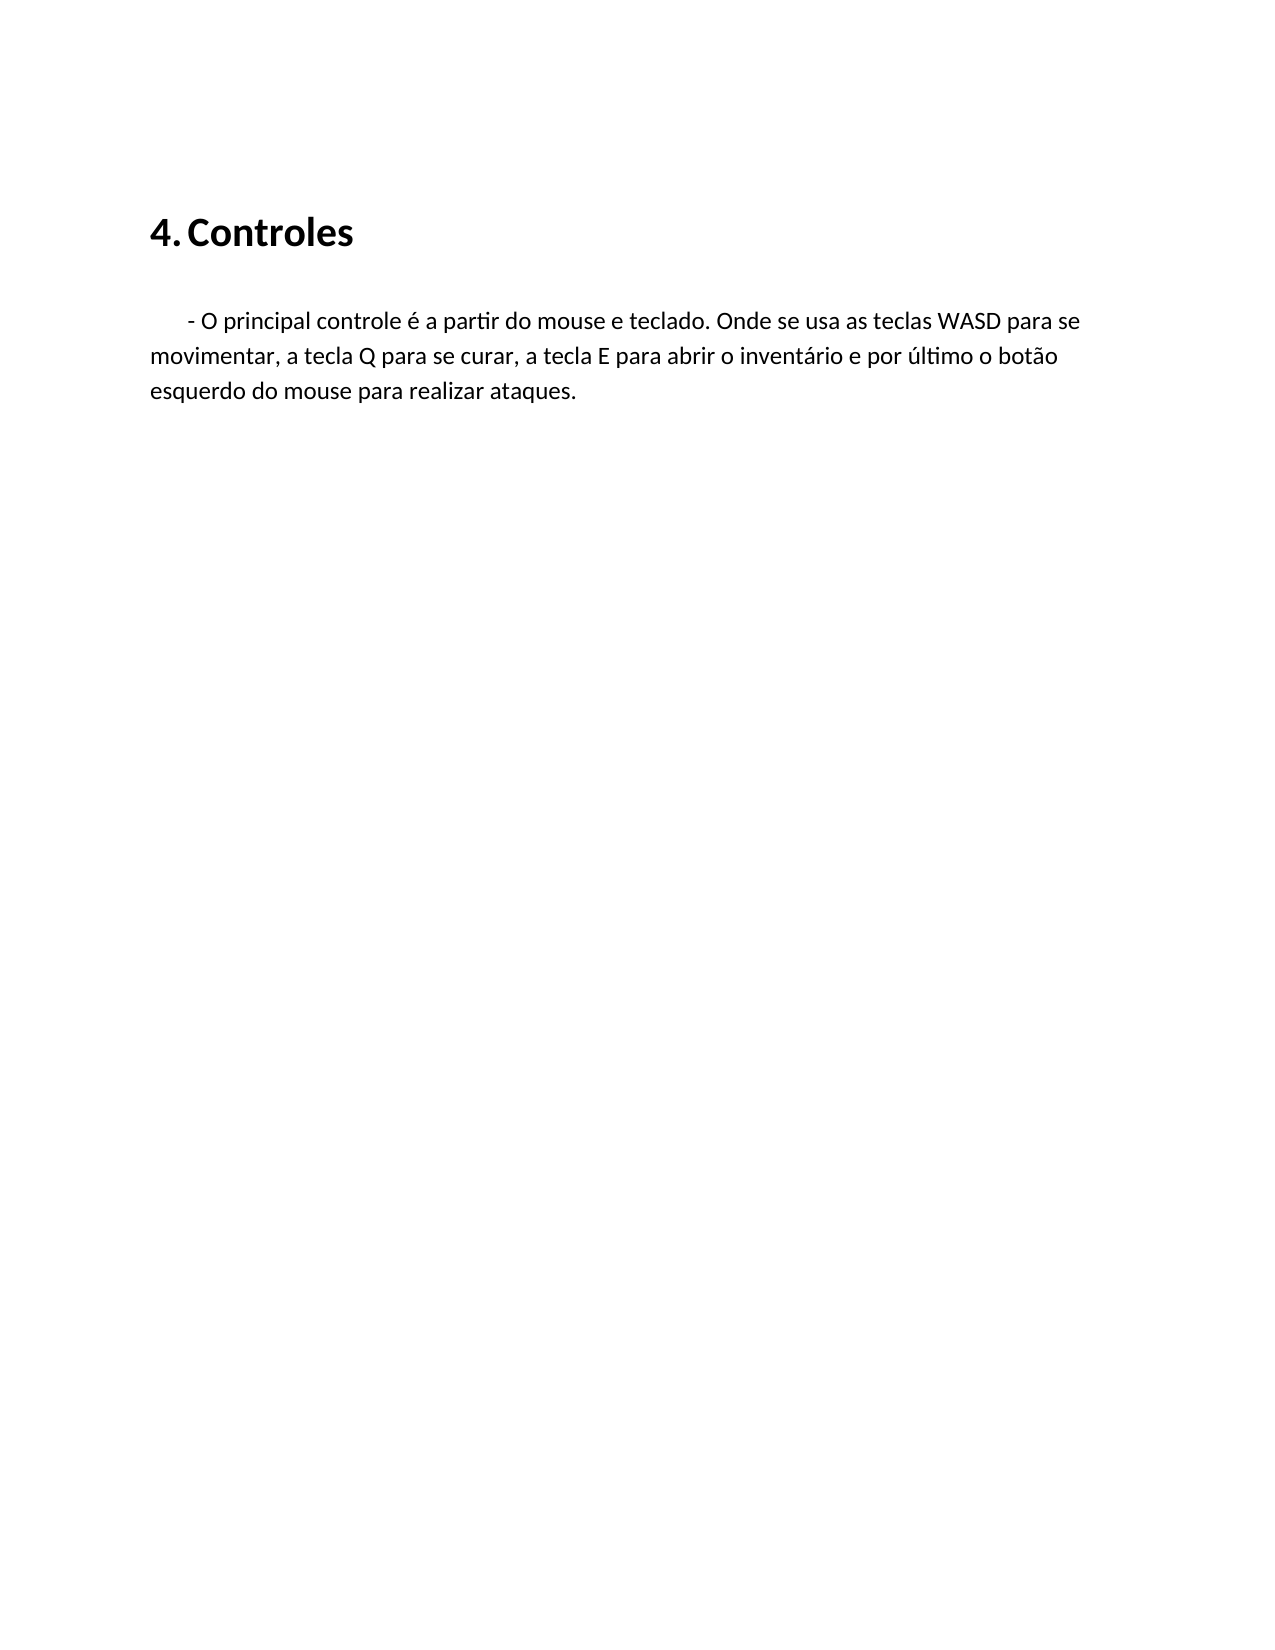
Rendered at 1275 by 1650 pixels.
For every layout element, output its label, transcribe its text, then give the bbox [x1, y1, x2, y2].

list Controles [150, 206, 1125, 257]
text - O principal controle é a partir do mouse e teclado. Onde se usa as teclas WASD para se movimentar, a tecla Q para se curar, a tecla E para abrir o inventário e por último o botão esquerdo do mouse para realizar ataques. [150, 305, 1125, 406]
